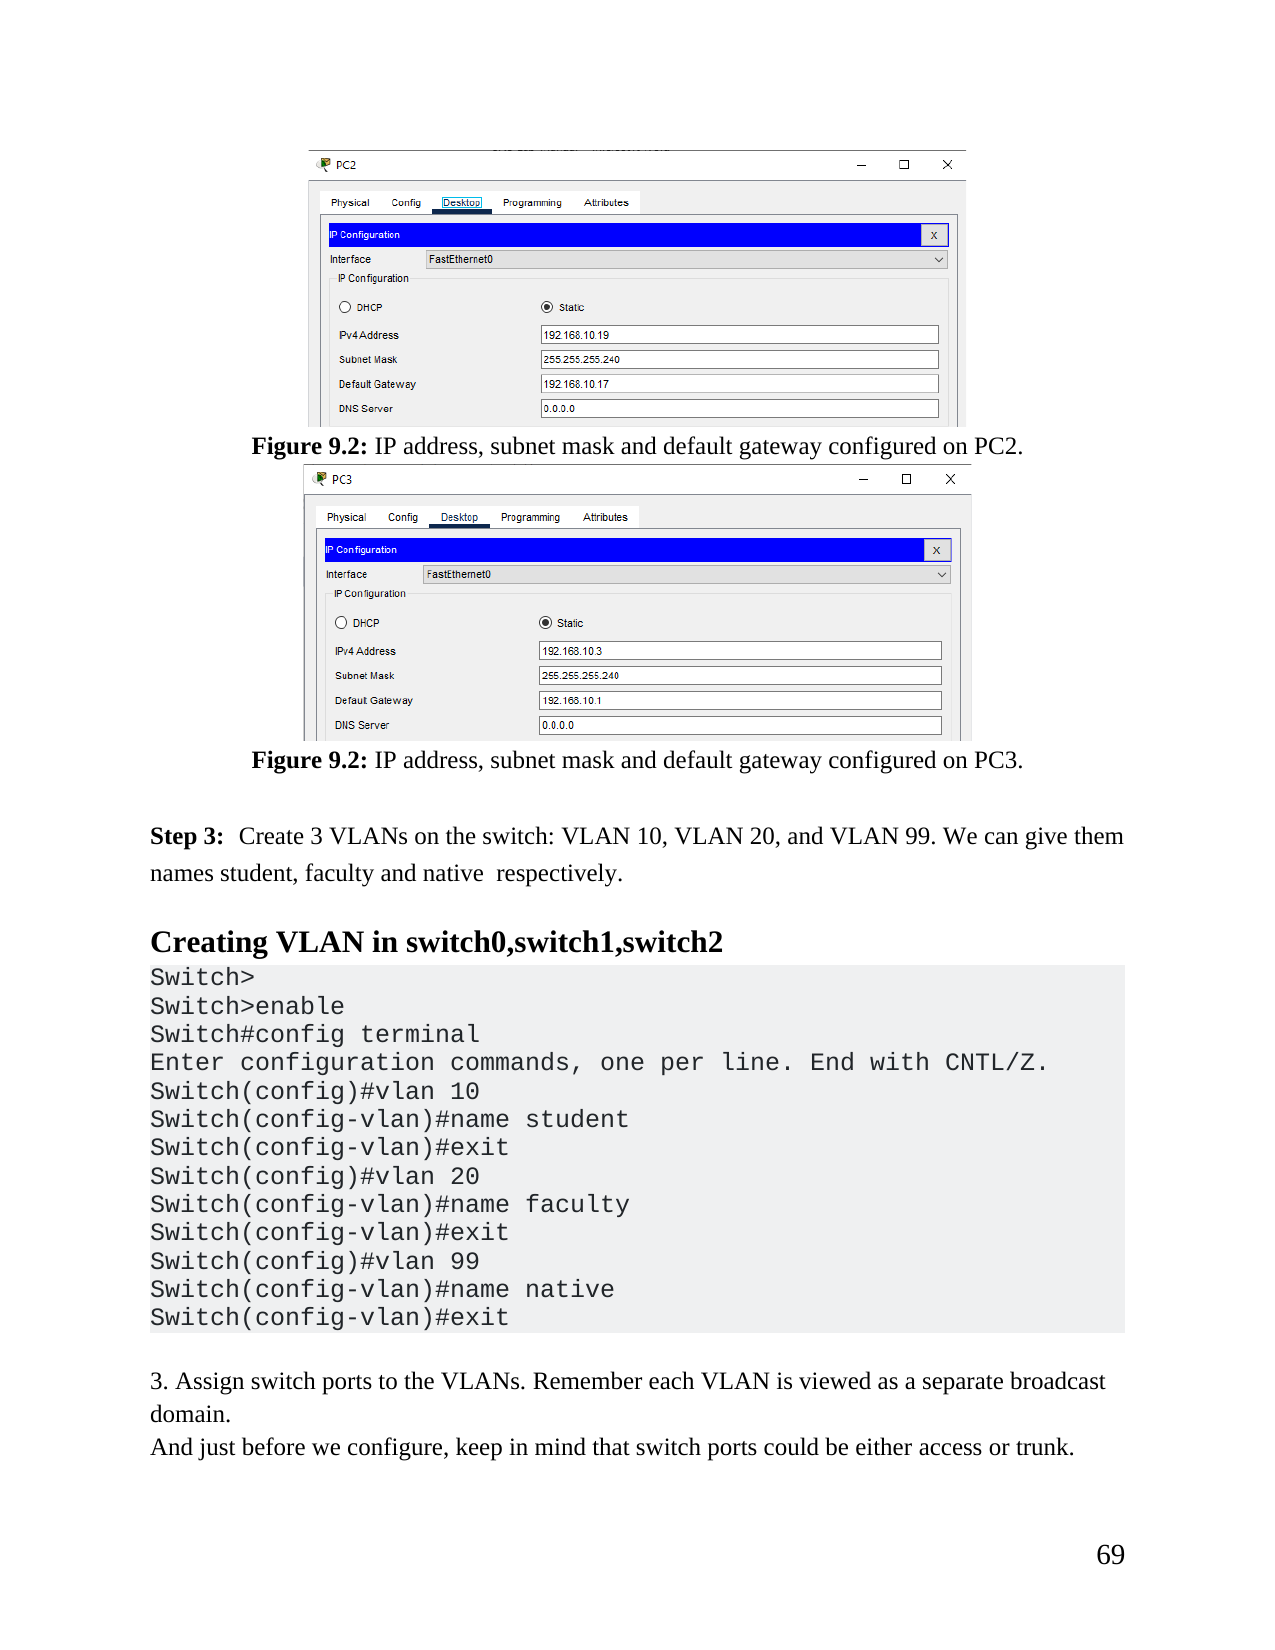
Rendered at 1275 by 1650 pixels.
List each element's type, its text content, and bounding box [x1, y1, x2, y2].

text Step 3: Create 3 VLANs on the switch: VLAN 10, VLAN 20, and VLAN 99. We can give them names student, faculty and native respectively. [150, 811, 1125, 886]
picture [308, 150, 967, 427]
text Enter configuration commands, one per line. End with CNTL/Z. [150, 1050, 1125, 1078]
text Switch(config-vlan)#exit [150, 1220, 1125, 1248]
text Switch#config terminal [150, 1022, 1125, 1050]
text Switch> [150, 965, 1125, 993]
text Switch(config-vlan)#name faculty [150, 1192, 1125, 1220]
text Switch>enable [150, 993, 1125, 1022]
picture [303, 464, 972, 741]
text 3. Assign switch ports to the VLANs. Remember each VLAN is viewed as a separate broadcast domain. [150, 1366, 1125, 1428]
text Figure 9.2: IP address, subnet mask and default gateway configured on PC2. [150, 431, 1125, 460]
text Switch(config-vlan)#exit [150, 1305, 1125, 1333]
text Figure 9.2: IP address, subnet mask and default gateway configured on PC3. [150, 745, 1125, 773]
text Creating VLAN in switch0,switch1,switch2 [150, 924, 1125, 960]
text Switch(config)#vlan 10 [150, 1078, 1125, 1107]
text Switch(config)#vlan 99 [150, 1248, 1125, 1277]
text Switch(config-vlan)#exit [150, 1135, 1125, 1163]
text And just before we configure, keep in mind that switch ports could be either access or trunk. [150, 1432, 1125, 1461]
text Switch(config)#vlan 20 [150, 1163, 1125, 1192]
text Switch(config-vlan)#name student [150, 1107, 1125, 1135]
text Switch(config-vlan)#name native [150, 1277, 1125, 1305]
